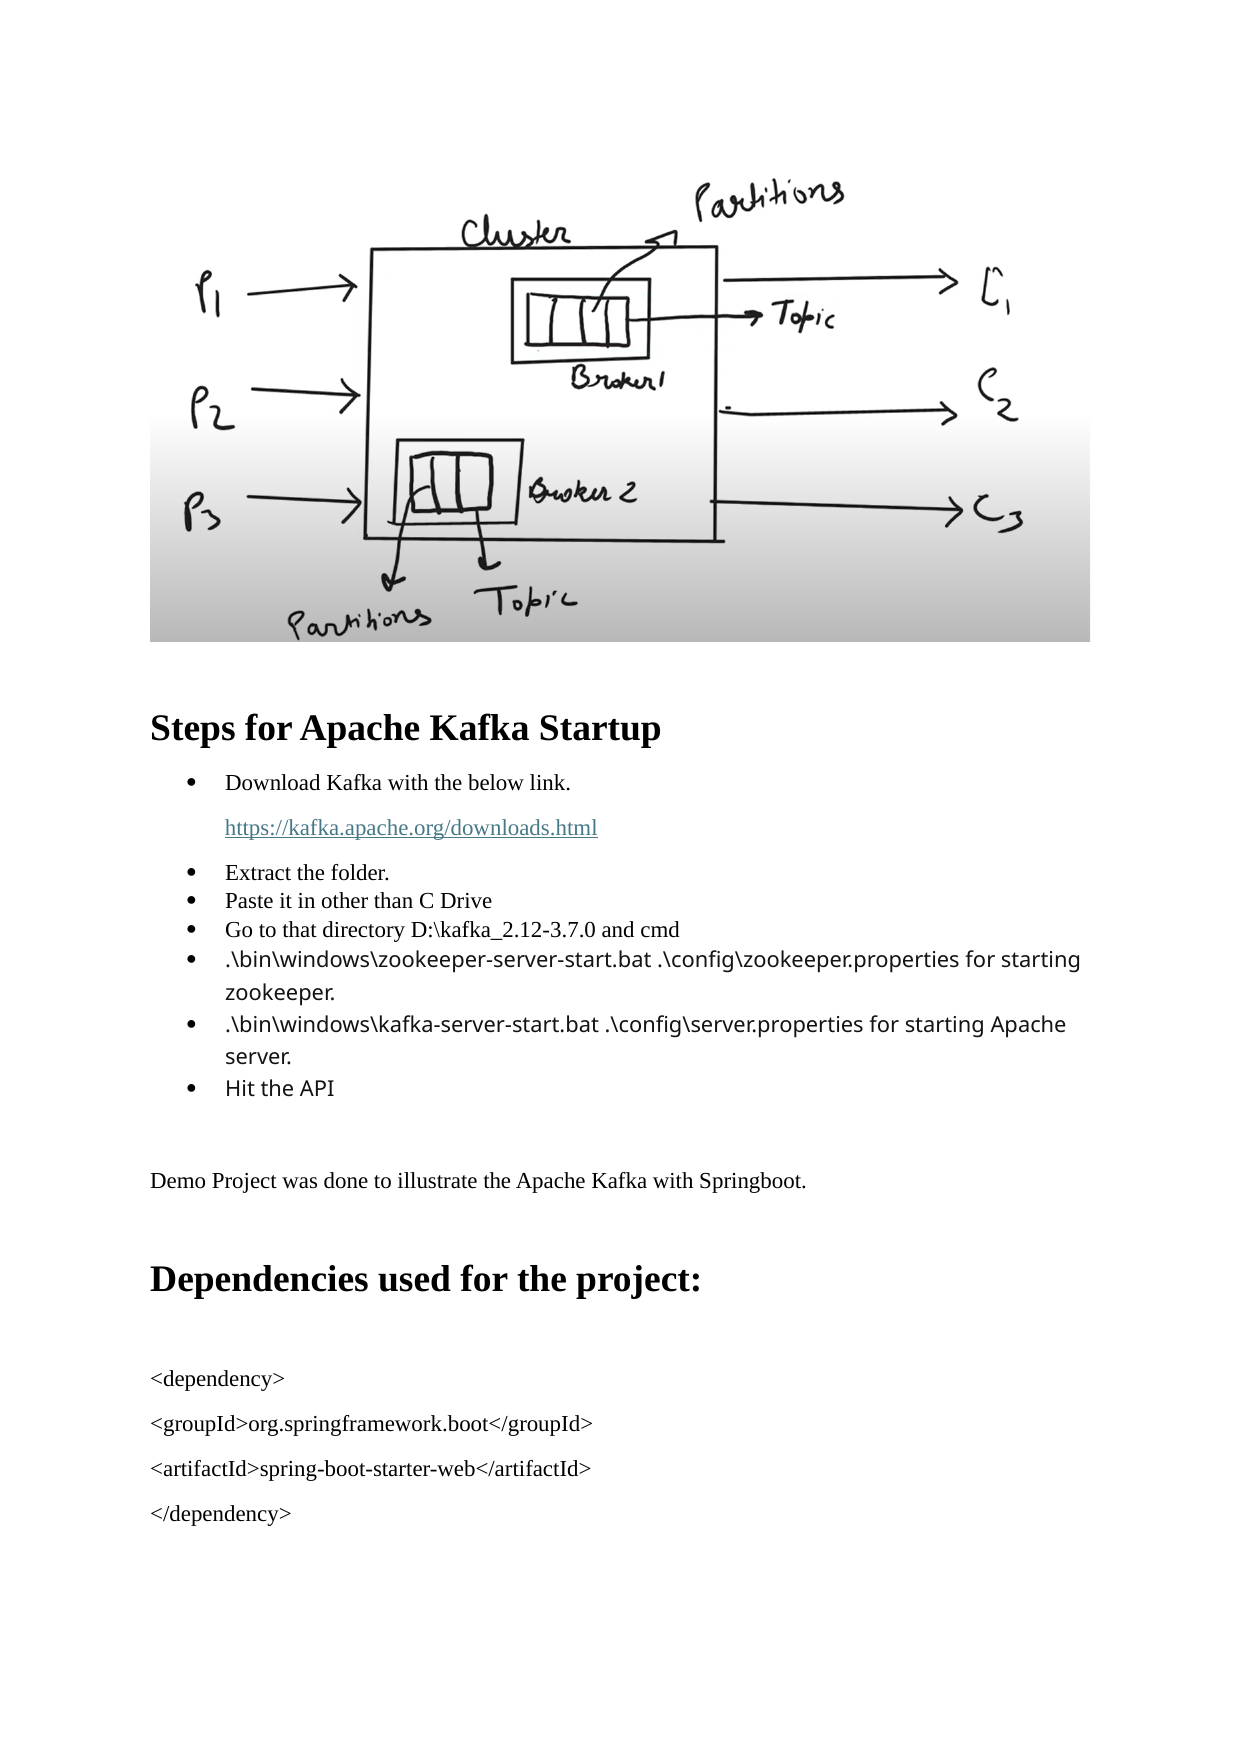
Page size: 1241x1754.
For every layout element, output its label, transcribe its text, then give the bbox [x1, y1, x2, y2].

text </dependency> [150, 1501, 1090, 1527]
text https://kafka.apache.org/downloads.html [150, 814, 1090, 840]
text <dependency> [150, 1365, 1090, 1392]
list Hit the API [187, 1073, 1090, 1103]
text Dependencies used for the project: [150, 1257, 1090, 1300]
list .\bin\windows\zookeeper-server-start.bat .\config\zookeeper.properties for starting zookeeper. [187, 944, 1090, 1006]
list .\bin\windows\kafka-server-start.bat .\config\server.properties for starting Apache server. [187, 1009, 1090, 1071]
list Extract the folder. [187, 859, 1090, 886]
text <artifactId>spring-boot-starter-web</artifactId> [150, 1455, 1090, 1482]
list Paste it in other than C Drive [187, 888, 1090, 914]
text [150, 1410, 1090, 1437]
text Demo Project was done to illustrate the Apache Kafka with Springboot. [150, 1167, 1090, 1193]
picture [150, 150, 1091, 642]
list Download Kafka with the below link. [187, 769, 1090, 795]
list Go to that directory D:\kafka_2.12-3.7.0 and cmd [187, 916, 1090, 942]
text Steps for Apache Kafka Startup [150, 706, 1090, 749]
